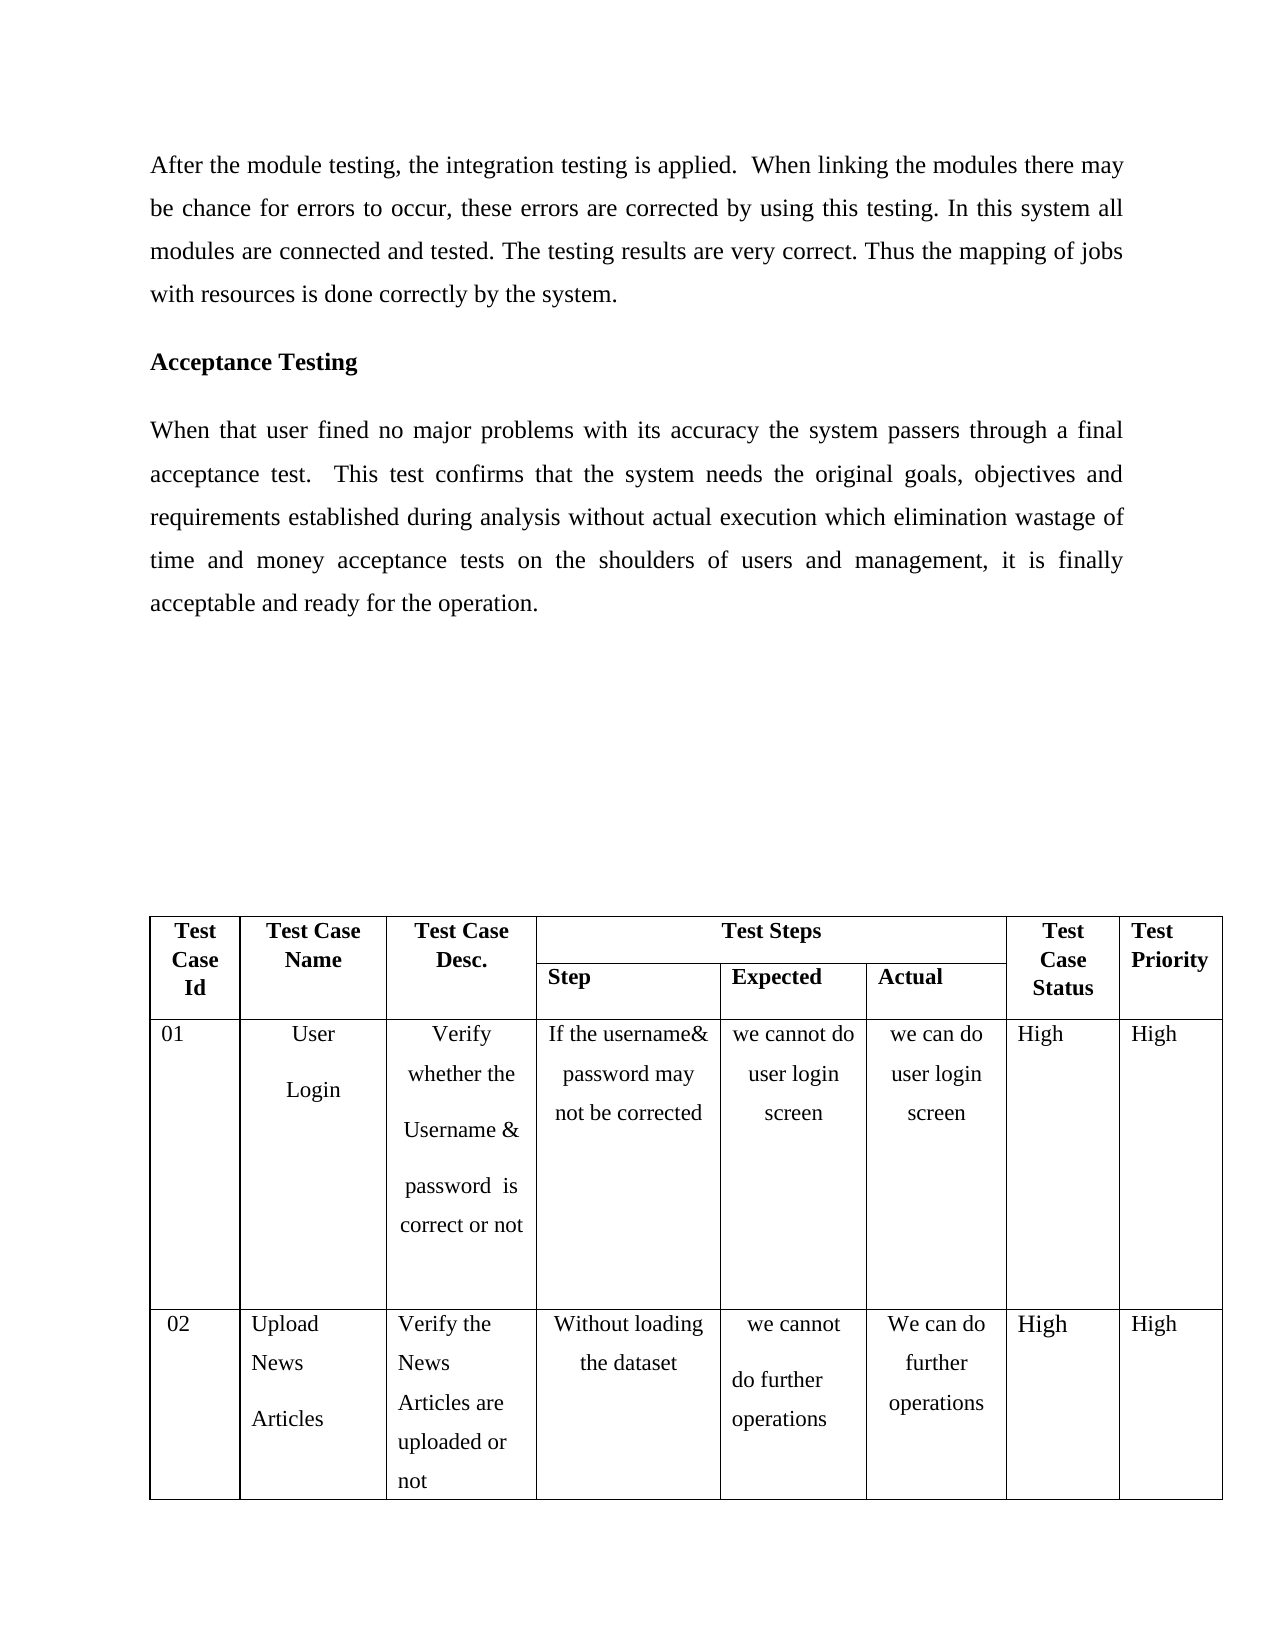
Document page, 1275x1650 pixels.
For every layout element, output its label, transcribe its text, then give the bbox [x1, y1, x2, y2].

table_cell Step [537, 964, 720, 1019]
table_header Test Case Status [1007, 917, 1119, 1019]
table_cell 01 [151, 1020, 239, 1308]
table_cell High [1120, 1310, 1222, 1499]
table_header Test Case Desc. [387, 917, 536, 1019]
table_cell High [1120, 1020, 1222, 1308]
table_header Test Priority [1120, 917, 1222, 1019]
table_cell we can do user login screen [867, 1020, 1006, 1308]
table_cell Verify whether the Username & password is correct or not [387, 1020, 536, 1308]
table_cell we cannot do user login screen [721, 1020, 866, 1308]
table_header Test Steps [537, 917, 1006, 962]
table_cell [241, 1310, 386, 1499]
table_cell If the username& password may not be corrected [537, 1020, 720, 1308]
text When that user fined no major problems with its accuracy the system passers through a final acceptance test. This test confirms that the system needs the original goals, objectives and requirements established during analysis without actual execution which elimination wastage of time and money acceptance tests on the shoulders of users and management, it is finally acceptable and ready for the operation. [150, 416, 1125, 617]
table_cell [721, 1310, 866, 1499]
table_cell User Login [241, 1020, 386, 1308]
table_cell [387, 1310, 536, 1499]
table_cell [537, 1310, 720, 1499]
table_cell 02 [151, 1310, 239, 1499]
table_cell High [1007, 1310, 1119, 1499]
table_cell Actual [867, 964, 1006, 1019]
text After the module testing, the integration testing is applied. When linking the modules there may be chance for errors to occur, these errors are corrected by using this testing. In this system all modules are connected and tested. The testing results are very correct. Thus the mapping of jobs with resources is done correctly by the system. [150, 150, 1125, 308]
table_cell Expected [721, 964, 866, 1019]
text Acceptance Testing [150, 347, 1125, 376]
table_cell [867, 1310, 1006, 1499]
table_header Test Case Name [241, 917, 386, 1019]
table_cell High [1007, 1020, 1119, 1308]
table_header Test Case Id [151, 917, 239, 1019]
